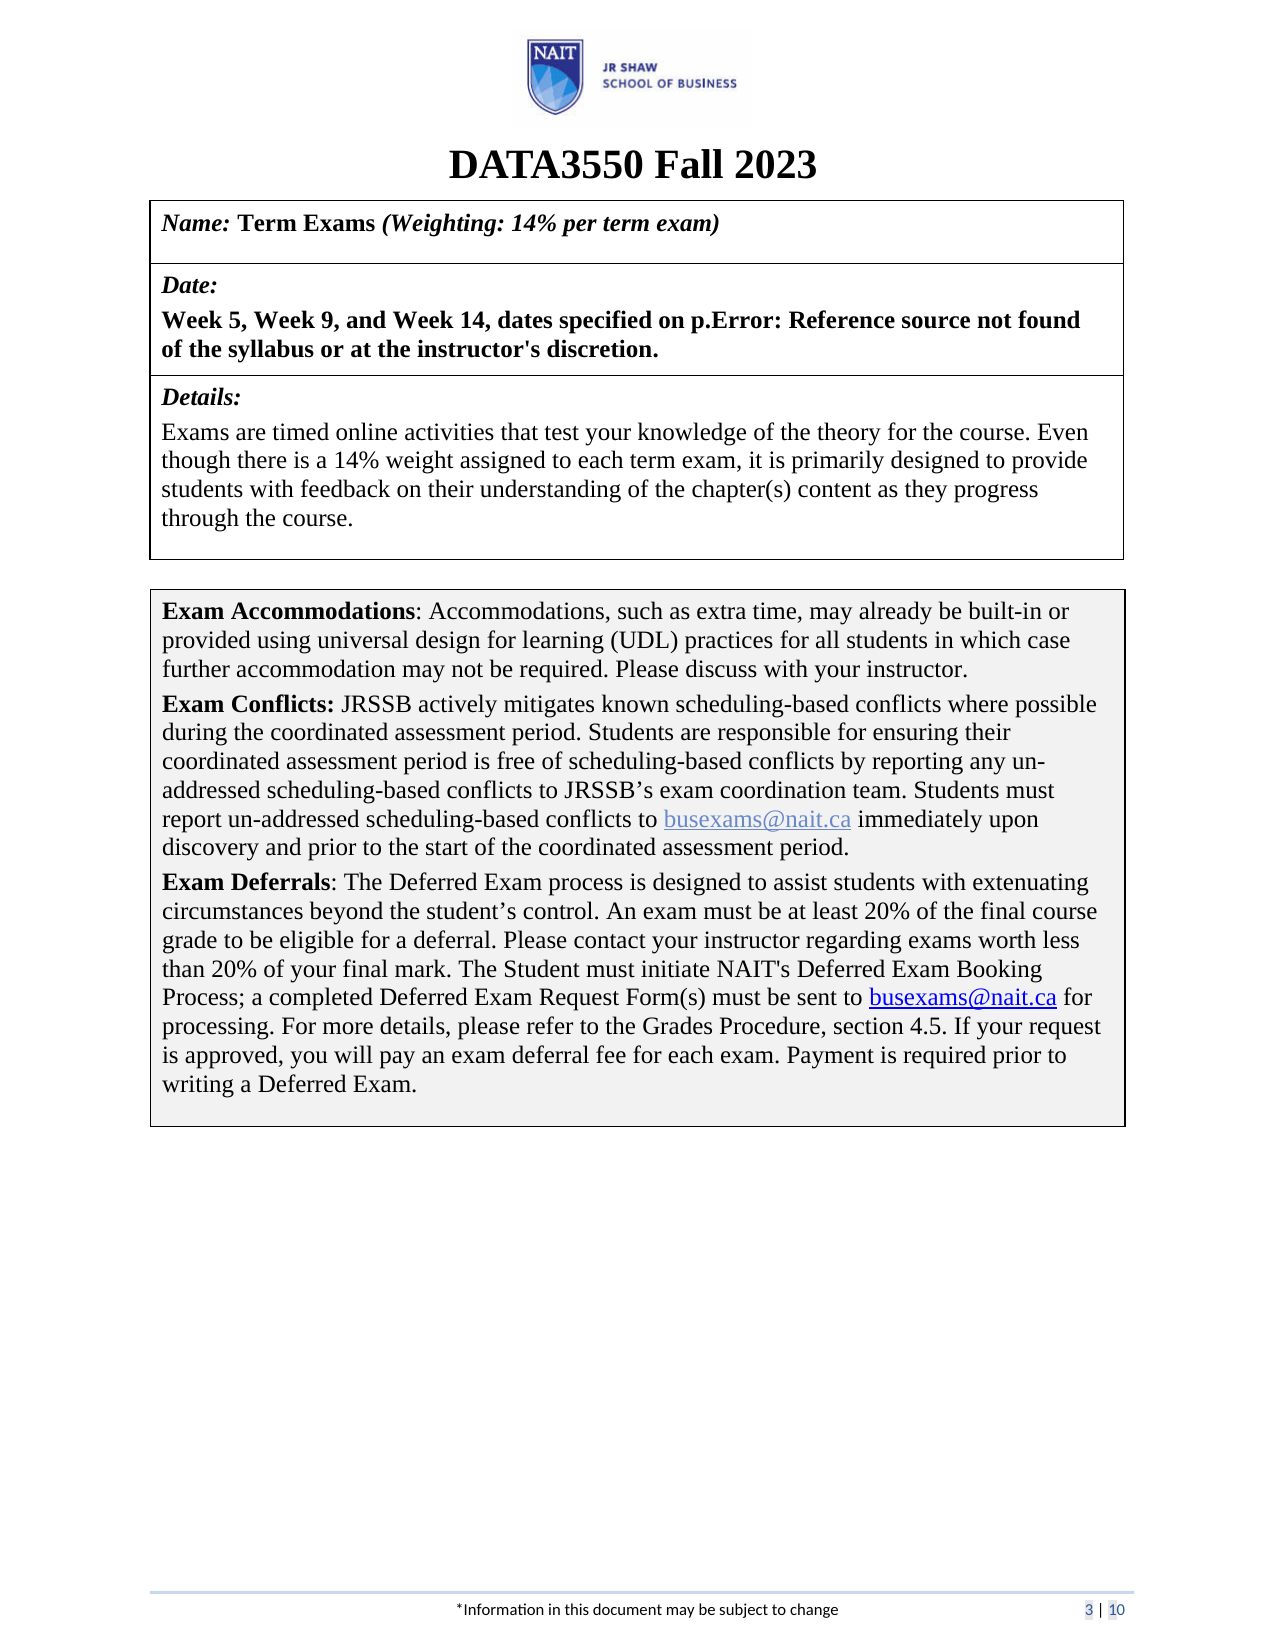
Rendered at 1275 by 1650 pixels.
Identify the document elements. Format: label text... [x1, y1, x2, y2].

table_header Name: Term Exams (Weighting: 14% per term exam) [151, 201, 1123, 263]
table_cell Date: Week 5, Week 9, and Week 14, dates specified on p.3 of the syllabus or at the instructor's discretion. [151, 264, 1123, 374]
table_cell Details: Exams are timed online activities that test your knowledge of the theory for the course. Even though there is a 14% weight assigned to each term exam, it is primarily designed to provide students with feedback on their understanding of the chapter(s) content as they progress through the course. [151, 376, 1123, 559]
picture [512, 27, 753, 128]
table_header Exam Accommodations: Accommodations, such as extra time, may already be built-in or provided using universal design for learning (UDL) practices for all students in which case further accommodation may not be required. Please discuss with your instructor. Exam Conflicts: JRSSB actively mitigates known scheduling-based conflicts where possible during the coordinated assessment period. Students are responsible for ensuring their coordinated assessment period is free of scheduling-based conflicts by reporting any un-addressed scheduling-based conflicts to JRSSB’s exam coordination team. Students must report un-addressed scheduling-based conflicts to busexams@nait.ca immediately upon discovery and prior to the start of the coordinated assessment period. Exam Deferrals: The Deferred Exam process is designed to assist students with extenuating circumstances beyond the student’s control. An exam must be at least 20% of the final course grade to be eligible for a deferral. Please contact your instructor regarding exams worth less than 20% of your final mark. The Student must initiate NAIT's Deferred Exam Booking Process; a completed Deferred Exam Request Form(s) must be sent to busexams@nait.ca for processing. For more details, please refer to the Grades Procedure, section 4.5. If your request is approved, you will pay an exam deferral fee for each exam. Payment is required prior to writing a Deferred Exam. [151, 590, 1124, 1126]
